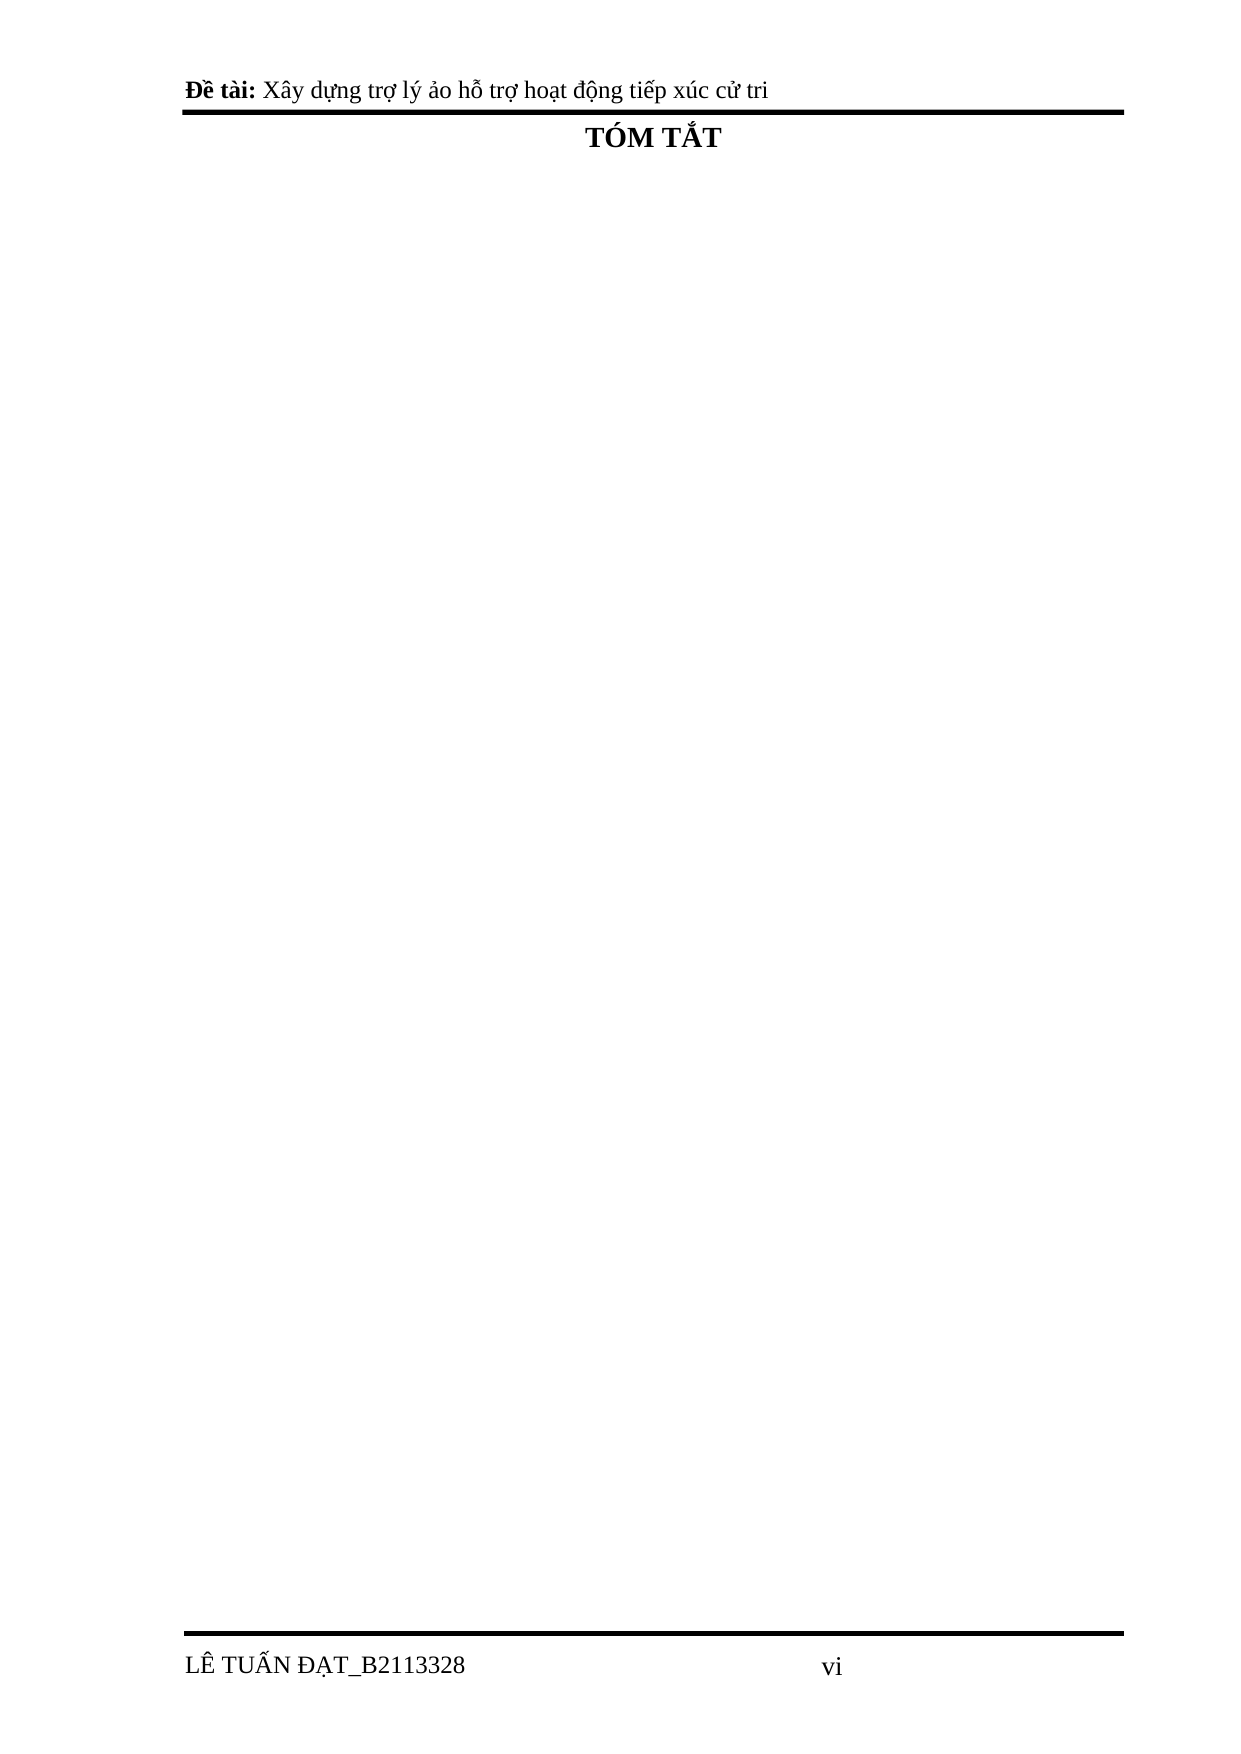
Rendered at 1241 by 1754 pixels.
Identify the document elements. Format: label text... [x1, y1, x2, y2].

subtitle TÓM TẮT [185, 120, 1122, 153]
